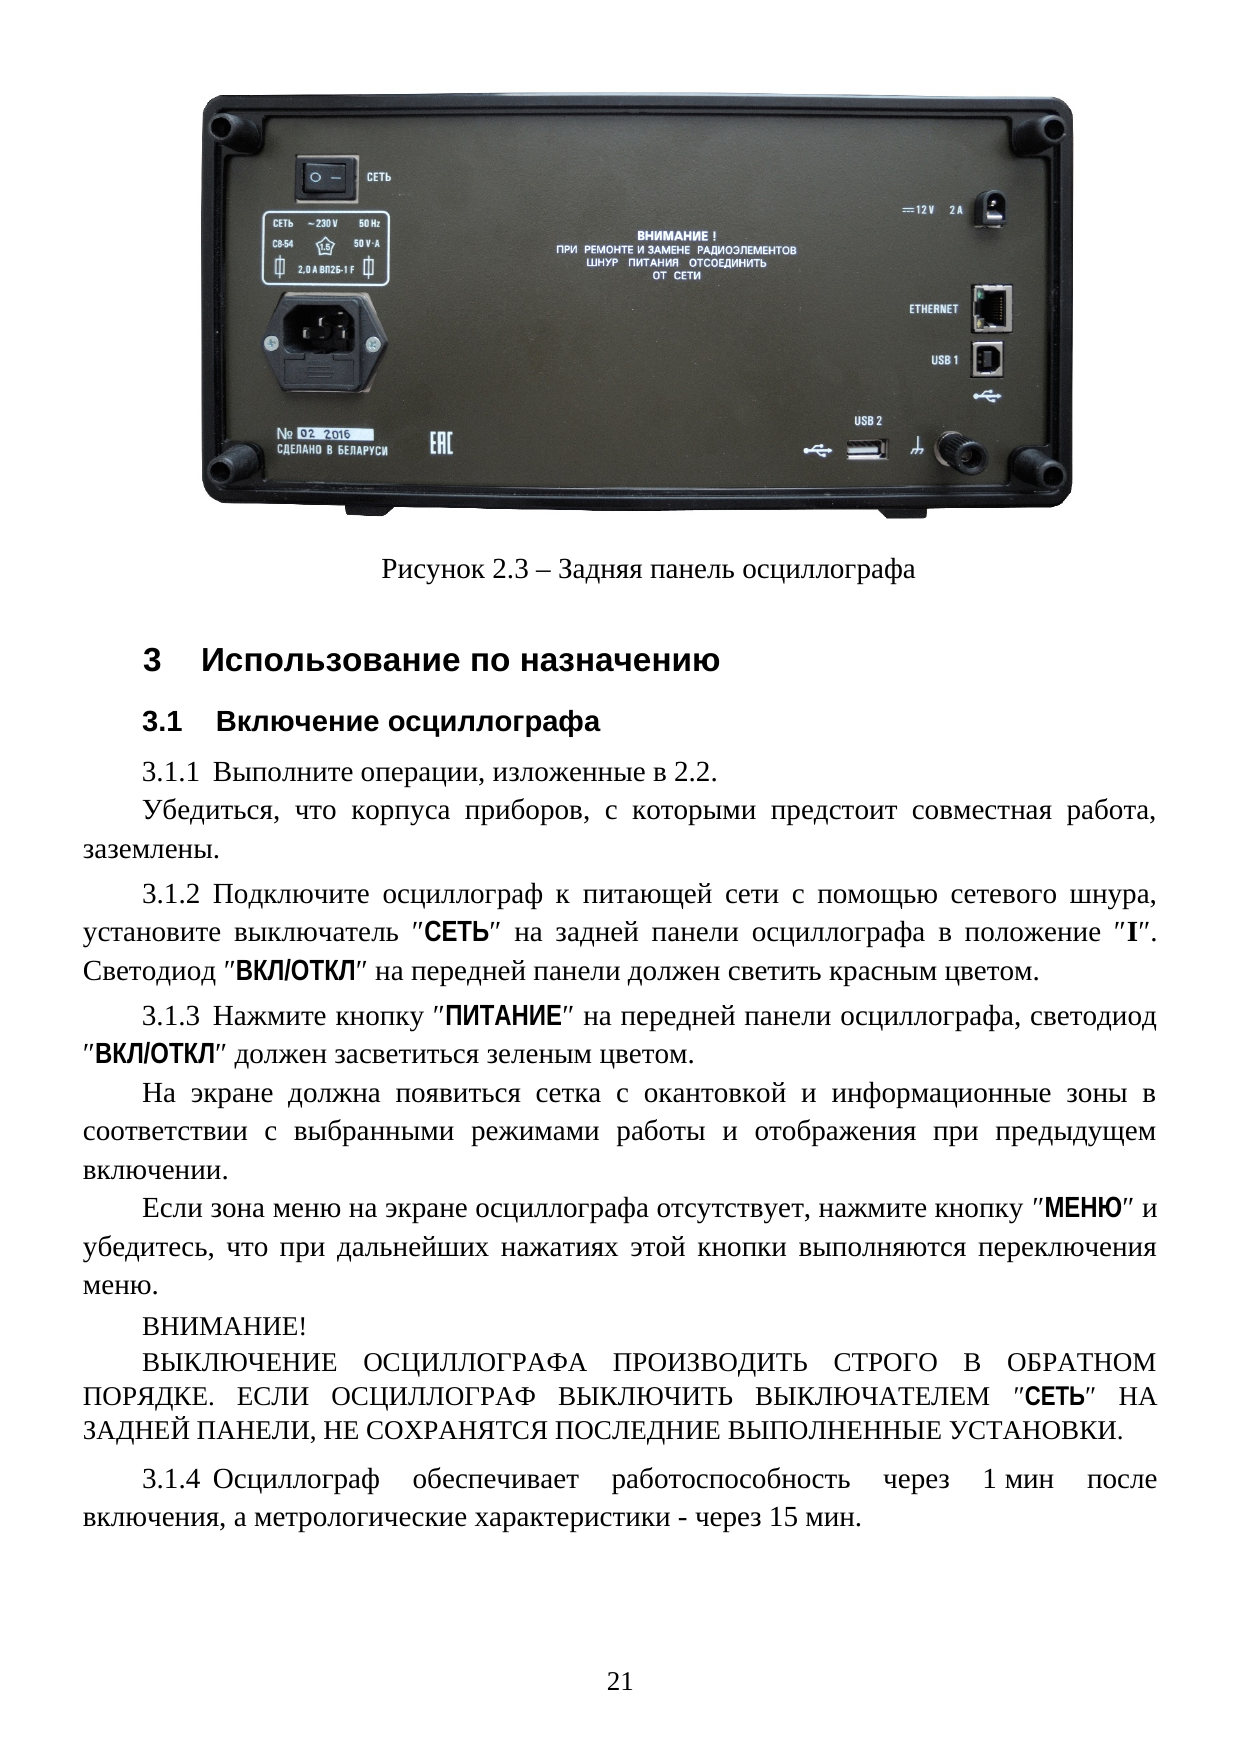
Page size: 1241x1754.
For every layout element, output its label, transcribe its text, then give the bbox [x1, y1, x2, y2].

text ВЫКЛЮЧЕНИЕ ОСЦИЛЛОГРАФА ПРОИЗВОДИТЬ СТРОГО В ОБРАТНОМ ПОРЯДКЕ. ЕСЛИ ОСЦИЛЛОГРАФ ВЫКЛЮЧИТЬ ВЫКЛЮЧАТЕЛЕМ ″СЕТЬ″ НА ЗАДНЕЙ ПАНЕЛИ, НЕ СОХРАНЯТСЯ ПОСЛЕДНИЕ ВЫПОЛНЕННЫЕ УСТАНОВКИ. [83, 1346, 1157, 1445]
subtitle 3 Использование по назначению [83, 640, 1157, 679]
text 3.1.1 Выполните операции, изложенные в 2.2. [142, 754, 1157, 787]
text ВНИМАНИЕ! [83, 1310, 1157, 1341]
text 3.1.4 Осциллограф обеспечивает работоспособность через 1 мин после включения, а метрологические характеристики - через 15 мин. [83, 1461, 1157, 1533]
subtitle 3.1 Включение осциллографа [142, 704, 1157, 737]
text 3.1.2 Подключите осциллограф к питающей сети с помощью сетевого шнура, установите выключатель ″СЕТЬ″ на задней панели осциллографа в положение ″I″. Светодиод ″ВКЛ/ОТКЛ″ на передней панели должен светить красным цветом. [83, 876, 1157, 986]
picture [186, 77, 1084, 527]
text 3.1.3 Нажмите кнопку ″ПИТАНИЕ″ на передней панели осциллографа, светодиод ″ВКЛ/ОТКЛ″ должен засветиться зеленым цветом. [83, 998, 1157, 1070]
text Убедиться, что корпуса приборов, с которыми предстоит совместная работа, заземлены. [83, 792, 1157, 864]
text На экране должна появиться сетка с окантовкой и информационные зоны в соответствии с выбранными режимами работы и отображения при предыдущем включении. [83, 1075, 1157, 1185]
text Если зона меню на экране осциллографа отсутствует, нажмите кнопку ″МЕНЮ″ и убедитесь, что при дальнейших нажатиях этой кнопки выполняются переключения меню. [83, 1190, 1157, 1301]
text Рисунок 2.3 – Задняя панель осциллографа [83, 551, 1157, 585]
